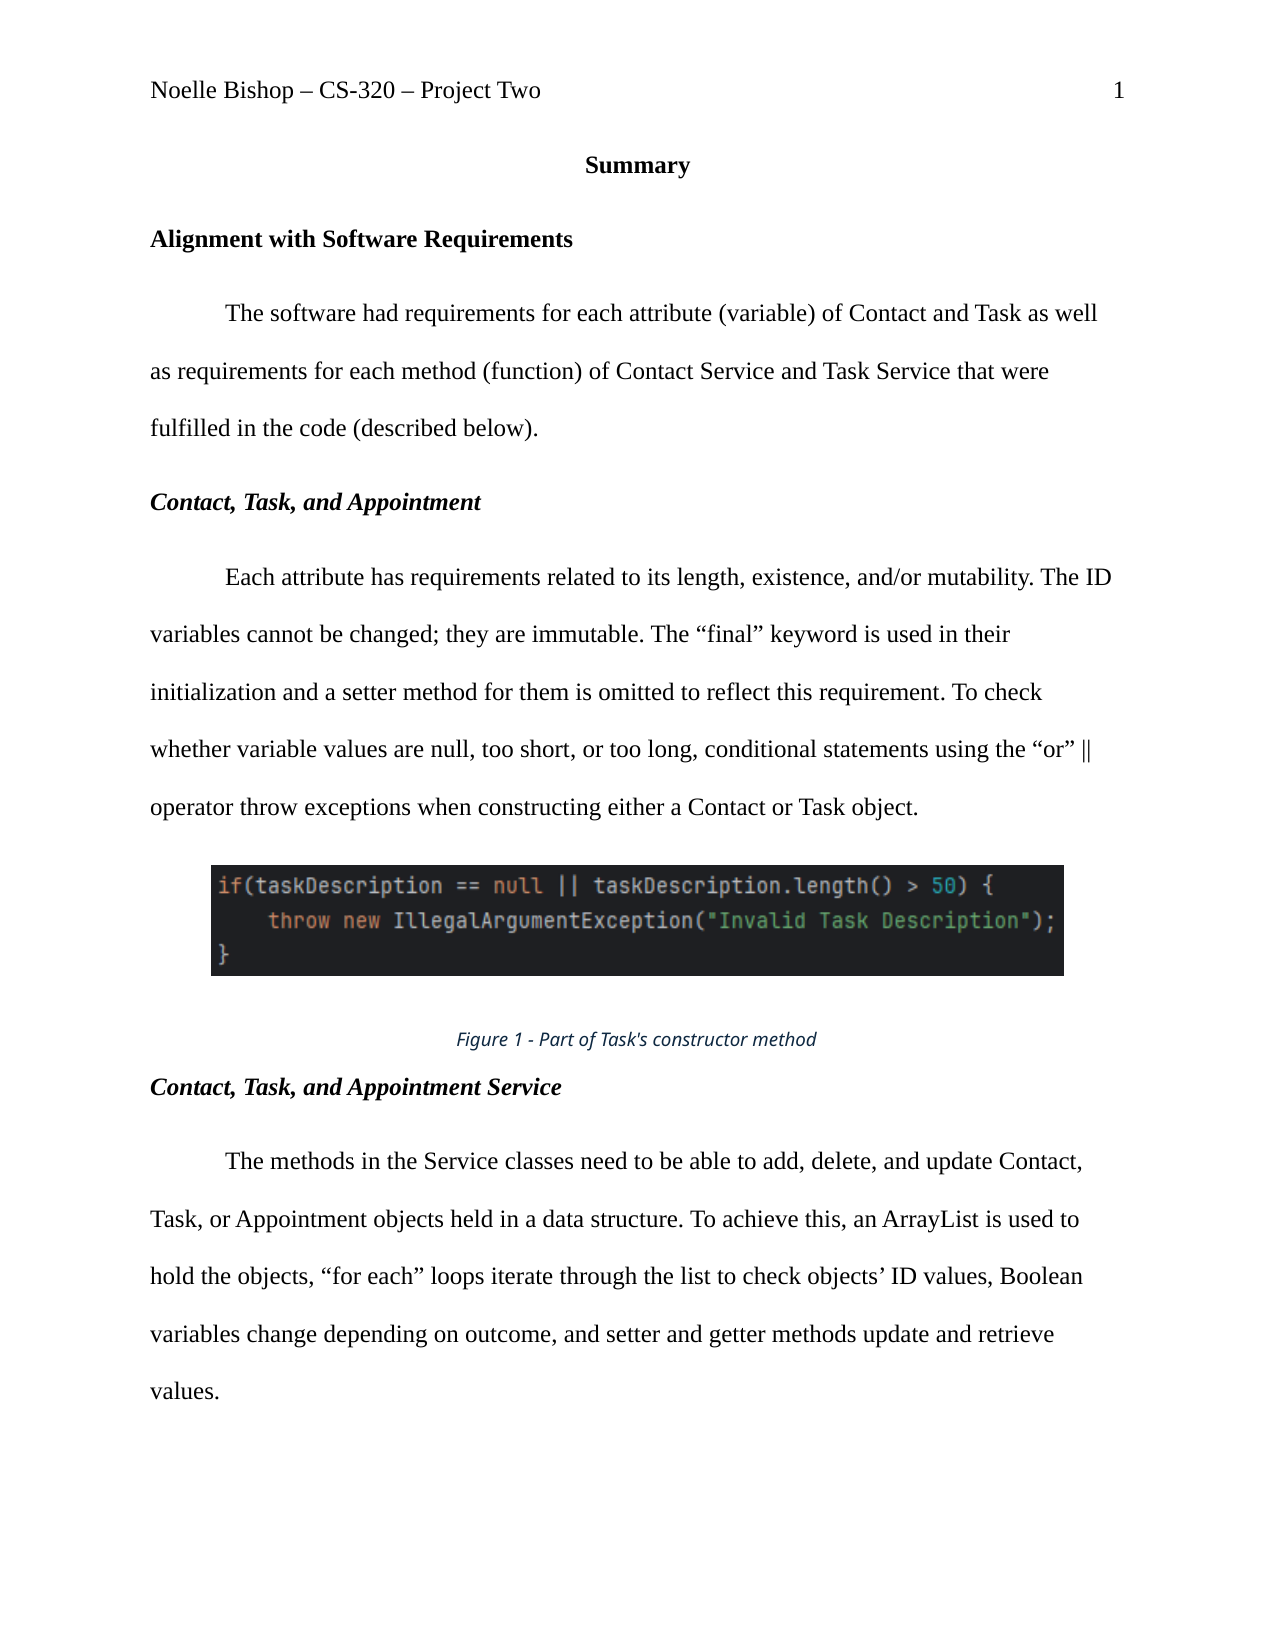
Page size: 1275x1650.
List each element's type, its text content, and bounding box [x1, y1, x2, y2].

text The software had requirements for each attribute (variable) of Contact and Task as well as requirements for each method (function) of Contact Service and Task Service that were fulfilled in the code (described below). [150, 298, 1125, 442]
text Contact, Task, and Appointment Service [150, 1072, 1125, 1101]
picture [211, 865, 1064, 976]
text The methods in the Service classes need to be able to add, delete, and update Contact, Task, or Appointment objects held in a data structure. To achieve this, an ArrayList is used to hold the objects, “for each” loops iterate through the list to check objects’ ID values, Boolean variables change depending on outcome, and setter and getter methods update and retrieve values. [150, 1146, 1125, 1405]
text Summary [150, 150, 1125, 179]
text Contact, Task, and Appointment [150, 487, 1125, 516]
text Alignment with Software Requirements [150, 224, 1125, 253]
text Each attribute has requirements related to its length, existence, and/or mutability. The ID variables cannot be changed; they are immutable. The “final” keyword is used in their initialization and a setter method for them is omitted to reflect this requirement. To check whether variable values are null, too short, or too long, conditional statements using the “or” || operator throw exceptions when constructing either a Contact or Task object. [150, 562, 1125, 820]
text Figure 1 - Part of Task's constructor method [150, 1026, 1125, 1051]
